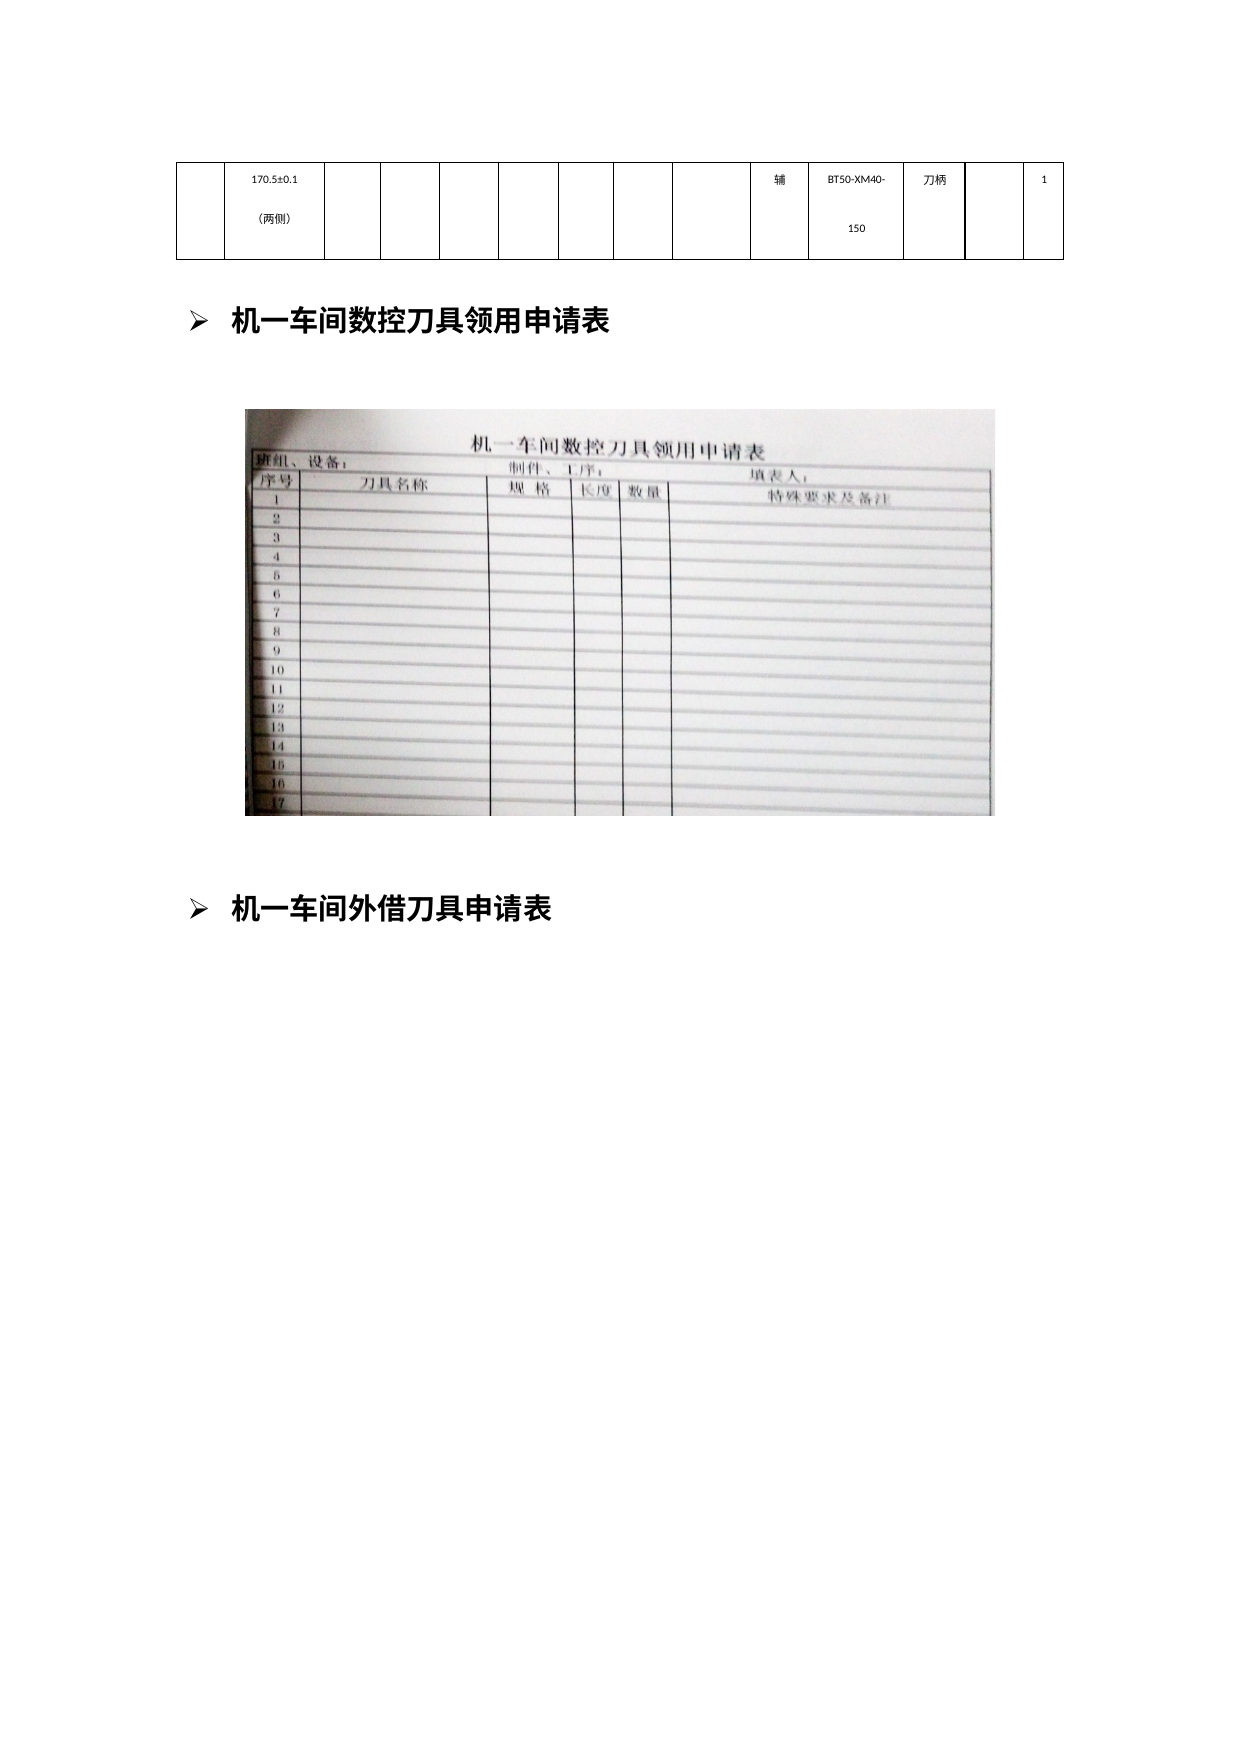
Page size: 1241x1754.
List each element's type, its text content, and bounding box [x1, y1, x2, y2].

table_cell [381, 163, 439, 258]
table_cell [673, 163, 750, 258]
table_cell 1 [1024, 163, 1063, 258]
table_cell [559, 163, 613, 258]
table_cell [177, 163, 224, 258]
subtitle 机一车间外借刀具申请表 [187, 874, 1053, 939]
table_cell [440, 163, 498, 258]
table_cell [325, 163, 380, 258]
table_cell 辅 [751, 163, 808, 258]
table_cell 刀柄 [904, 163, 964, 258]
subtitle 机一车间数控刀具领用申请表 [187, 287, 1053, 352]
picture [245, 409, 995, 816]
table_cell [966, 163, 1023, 258]
table_cell 170.5±0.1 （两侧） [225, 163, 324, 258]
table_cell [614, 163, 672, 258]
table_cell [499, 163, 558, 258]
table_cell BT50-XM40-150 [809, 163, 903, 258]
